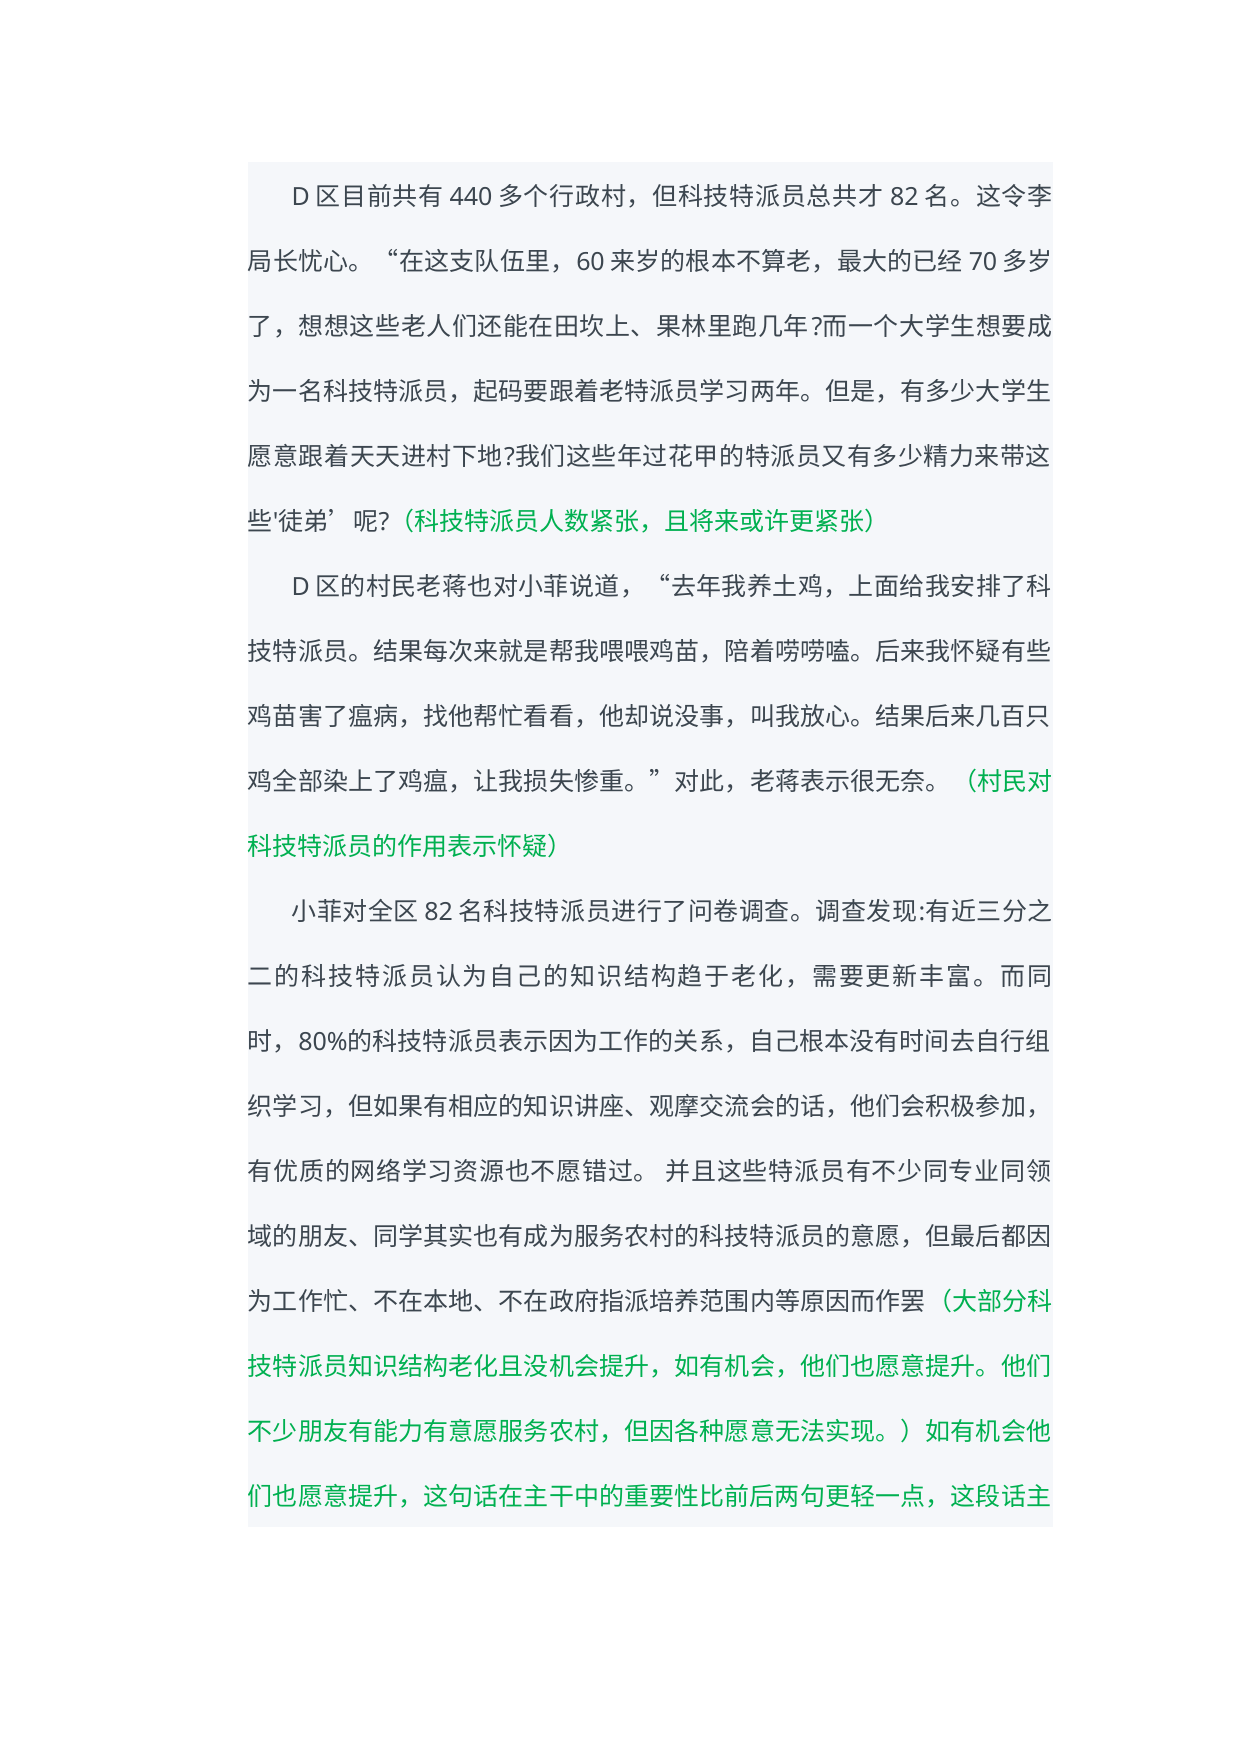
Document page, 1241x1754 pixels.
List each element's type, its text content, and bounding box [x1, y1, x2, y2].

list D区的村民老蒋也对小菲说道，“去年我养土鸡，上面给我安排了科技特派员。结果每次来就是帮我喂喂鸡苗，陪着唠唠嗑。后来我怀疑有些鸡苗害了瘟病，找他帮忙看看，他却说没事，叫我放心。结果后来几百只鸡全部染上了鸡瘟，让我损失惨重。”对此，老蒋表示很无奈。（村民对科技特派员的作用表示怀疑） [248, 552, 1053, 877]
